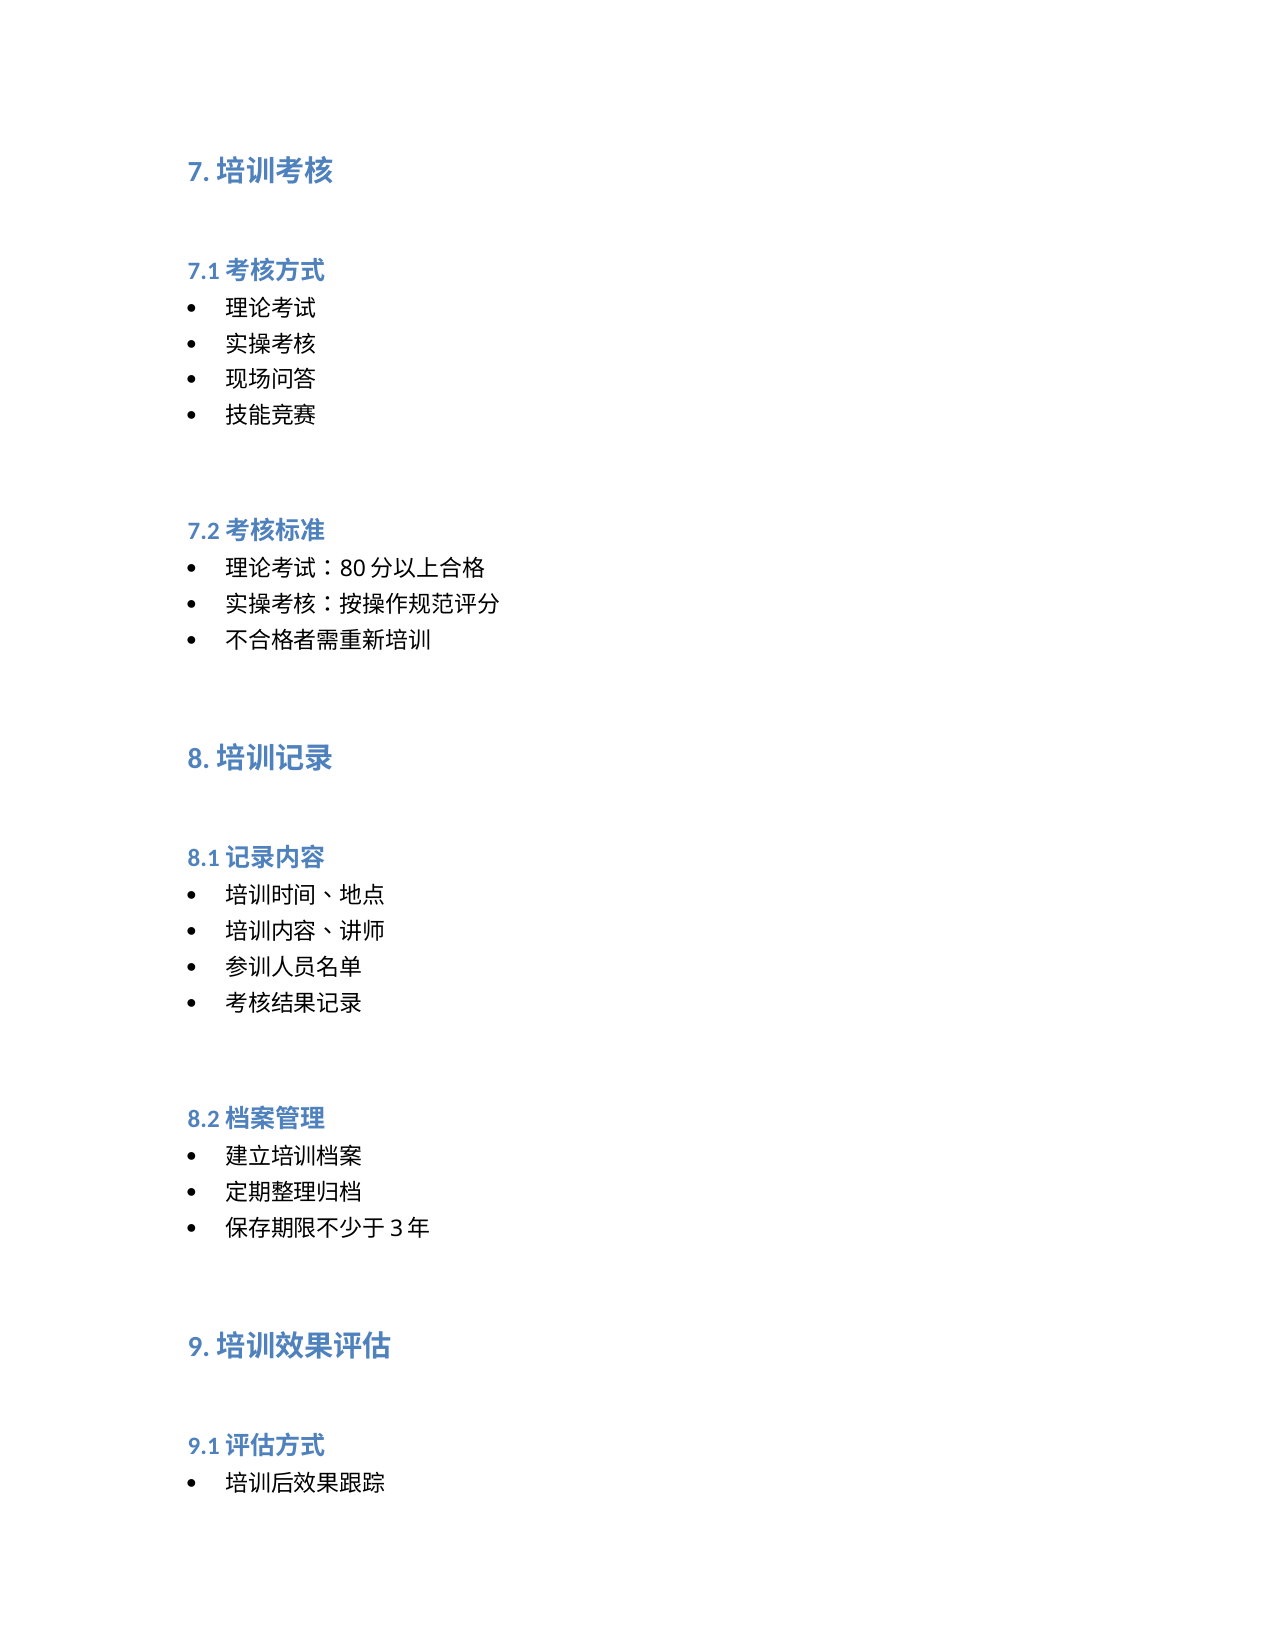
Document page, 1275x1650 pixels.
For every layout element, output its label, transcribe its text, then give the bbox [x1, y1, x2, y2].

list 参训人员名单 [187, 951, 1087, 982]
list 建立培训档案 [187, 1139, 1087, 1171]
subtitle 8.1 记录内容 [187, 840, 1087, 874]
subtitle 9. 培训效果评估 [187, 1325, 1087, 1365]
list 定期整理归档 [187, 1176, 1087, 1207]
subtitle 8.2 档案管理 [187, 1100, 1087, 1134]
subtitle 7. 培训考核 [187, 150, 1087, 190]
list 不合格者需重新培训 [187, 624, 1087, 655]
list 实操考核：按操作规范评分 [187, 588, 1087, 619]
list 实操考核 [187, 327, 1087, 359]
subtitle 7.2 考核标准 [187, 513, 1087, 547]
list 现场问答 [187, 363, 1087, 395]
subtitle 7.1 考核方式 [187, 252, 1087, 286]
list 考核结果记录 [187, 987, 1087, 1018]
list 保存期限不少于3年 [187, 1211, 1087, 1243]
subtitle 9.1 评估方式 [187, 1427, 1087, 1461]
list 培训后效果跟踪 [187, 1467, 1087, 1498]
subtitle 8. 培训记录 [187, 737, 1087, 777]
list 培训时间、地点 [187, 879, 1087, 910]
list 理论考试：80分以上合格 [187, 552, 1087, 583]
list 培训内容、讲师 [187, 915, 1087, 946]
list 技能竞赛 [187, 399, 1087, 431]
list 理论考试 [187, 292, 1087, 323]
